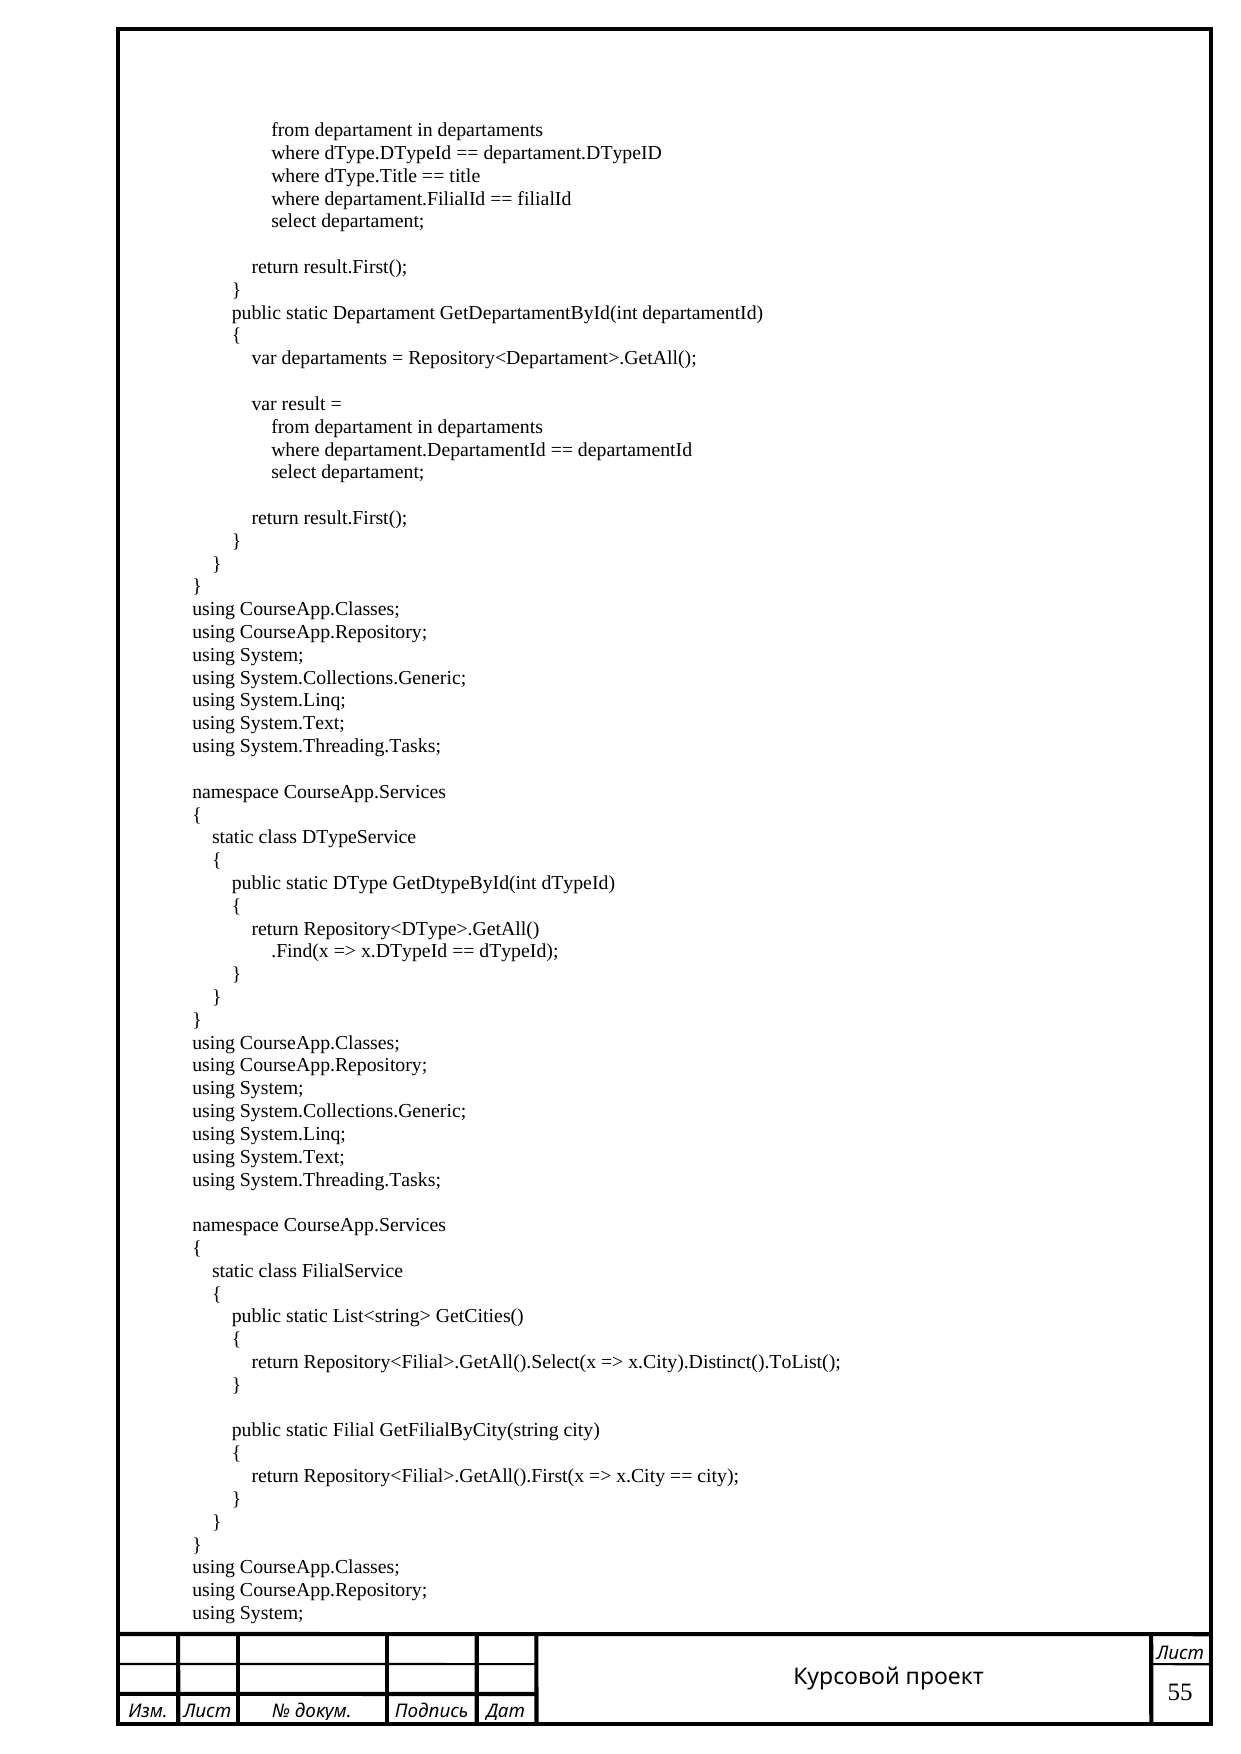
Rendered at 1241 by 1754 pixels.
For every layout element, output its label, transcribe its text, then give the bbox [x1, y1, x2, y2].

text select departament; [192, 209, 1181, 232]
text } [192, 552, 1181, 574]
text } [192, 1373, 1181, 1396]
text return Repository<DType>.GetAll() [192, 917, 1181, 939]
text { [192, 848, 1181, 871]
text } [192, 985, 1181, 1008]
text where departament.DepartamentId == departamentId [192, 437, 1181, 460]
text using CourseApp.Classes; [192, 1555, 1181, 1578]
text using CourseApp.Repository; [192, 1578, 1181, 1601]
text var departaments = Repository<Departament>.GetAll(); [192, 346, 1181, 369]
text var result = [192, 392, 1181, 415]
text where dType.Title == title [192, 164, 1181, 187]
text using System.Collections.Generic; [192, 666, 1181, 688]
text using System.Text; [192, 1145, 1181, 1167]
text using CourseApp.Repository; [192, 1053, 1181, 1076]
text { [192, 802, 1181, 825]
text using System.Linq; [192, 1122, 1181, 1145]
text using CourseApp.Classes; [192, 597, 1181, 620]
text { [192, 1236, 1181, 1259]
text } [192, 1008, 1181, 1031]
text using System.Collections.Generic; [192, 1099, 1181, 1122]
text .Find(x => x.DTypeId == dTypeId); [192, 939, 1181, 962]
text } [192, 962, 1181, 985]
text return result.First(); [192, 506, 1181, 529]
text public static Departament GetDepartamentById(int departamentId) [192, 301, 1181, 323]
text namespace CourseApp.Services [192, 780, 1181, 802]
text namespace CourseApp.Services [192, 1213, 1181, 1236]
text static class FilialService [192, 1259, 1181, 1282]
text } [192, 529, 1181, 552]
text { [192, 894, 1181, 917]
text using System; [192, 643, 1181, 666]
text using System.Threading.Tasks; [192, 1167, 1181, 1190]
text } [192, 1487, 1181, 1510]
text public static DType GetDtypeById(int dTypeId) [192, 871, 1181, 894]
text return Repository<Filial>.GetAll().First(x => x.City == city); [192, 1464, 1181, 1487]
text from departament in departaments [192, 118, 1181, 141]
text using System; [192, 1076, 1181, 1099]
text } [192, 278, 1181, 301]
text public static List<string> GetCities() [192, 1304, 1181, 1327]
text using System.Linq; [192, 688, 1181, 711]
text return result.First(); [192, 255, 1181, 278]
text } [192, 1532, 1181, 1555]
text using System.Text; [192, 711, 1181, 734]
text { [192, 1282, 1181, 1304]
text where departament.FilialId == filialId [192, 187, 1181, 209]
text } [192, 1510, 1181, 1532]
text where dType.DTypeId == departament.DTypeID [192, 141, 1181, 164]
text select departament; [192, 460, 1181, 483]
text { [192, 323, 1181, 346]
text { [192, 1327, 1181, 1350]
text using System; [192, 1601, 1181, 1624]
text from departament in departaments [192, 415, 1181, 437]
text using CourseApp.Classes; [192, 1031, 1181, 1053]
text static class DTypeService [192, 825, 1181, 848]
text return Repository<Filial>.GetAll().Select(x => x.City).Distinct().ToList(); [192, 1350, 1181, 1373]
text using CourseApp.Repository; [192, 620, 1181, 643]
text public static Filial GetFilialByCity(string city) [192, 1418, 1181, 1441]
text { [192, 1441, 1181, 1464]
text using System.Threading.Tasks; [192, 734, 1181, 757]
text } [192, 574, 1181, 597]
